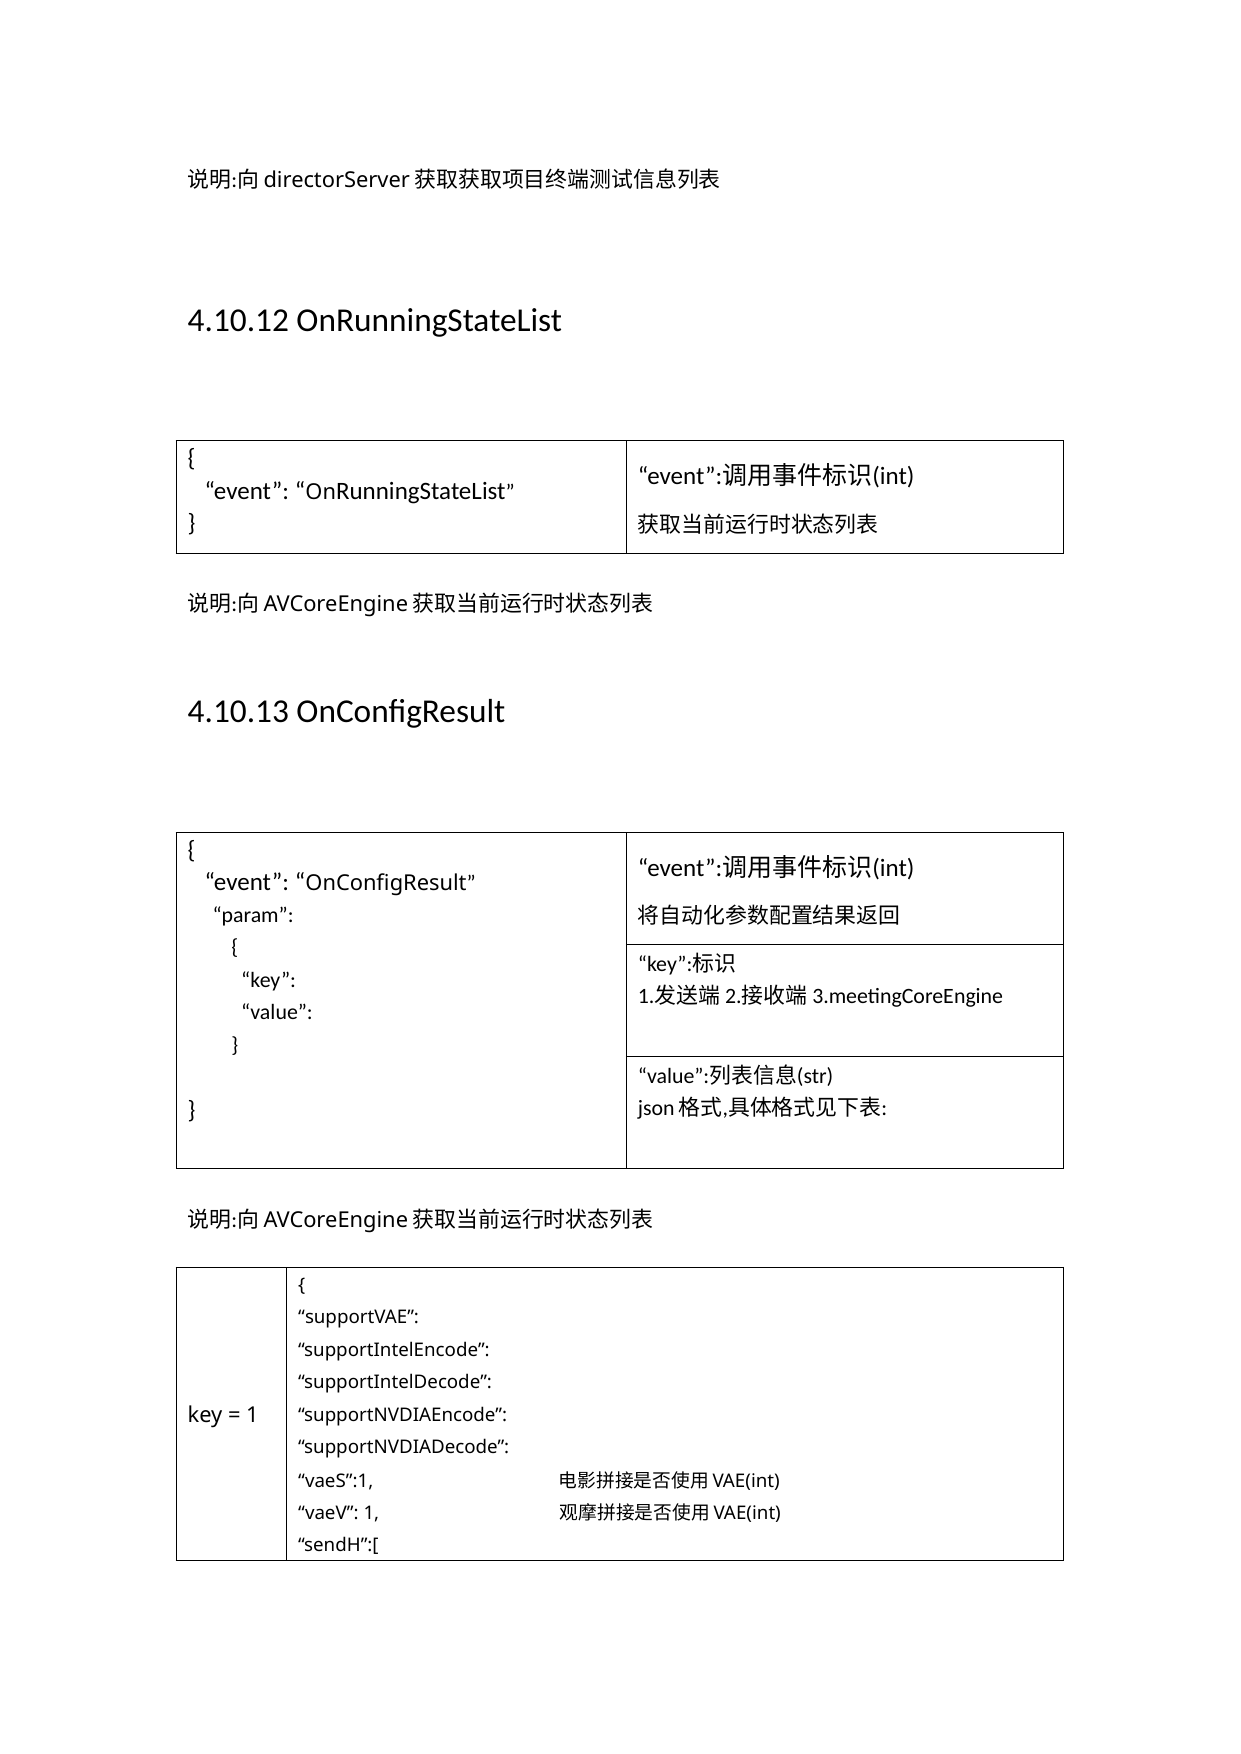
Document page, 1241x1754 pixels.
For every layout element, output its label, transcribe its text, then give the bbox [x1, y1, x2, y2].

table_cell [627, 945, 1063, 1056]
text 说明:向AVCoreEngine获取当前运行时状态列表 [187, 1202, 1053, 1234]
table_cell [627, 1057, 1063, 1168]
subtitle 4.10.13 OnConfigResult [187, 678, 1053, 743]
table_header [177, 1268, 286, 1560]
subtitle 4.10.12 OnRunningStateList [187, 287, 1053, 352]
text 说明:向AVCoreEngine获取当前运行时状态列表 [187, 586, 1053, 618]
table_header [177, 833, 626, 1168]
text 说明:向directorServer获取获取项目终端测试信息列表 [187, 162, 1053, 194]
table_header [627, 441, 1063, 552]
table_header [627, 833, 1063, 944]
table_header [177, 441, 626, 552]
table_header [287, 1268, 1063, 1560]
